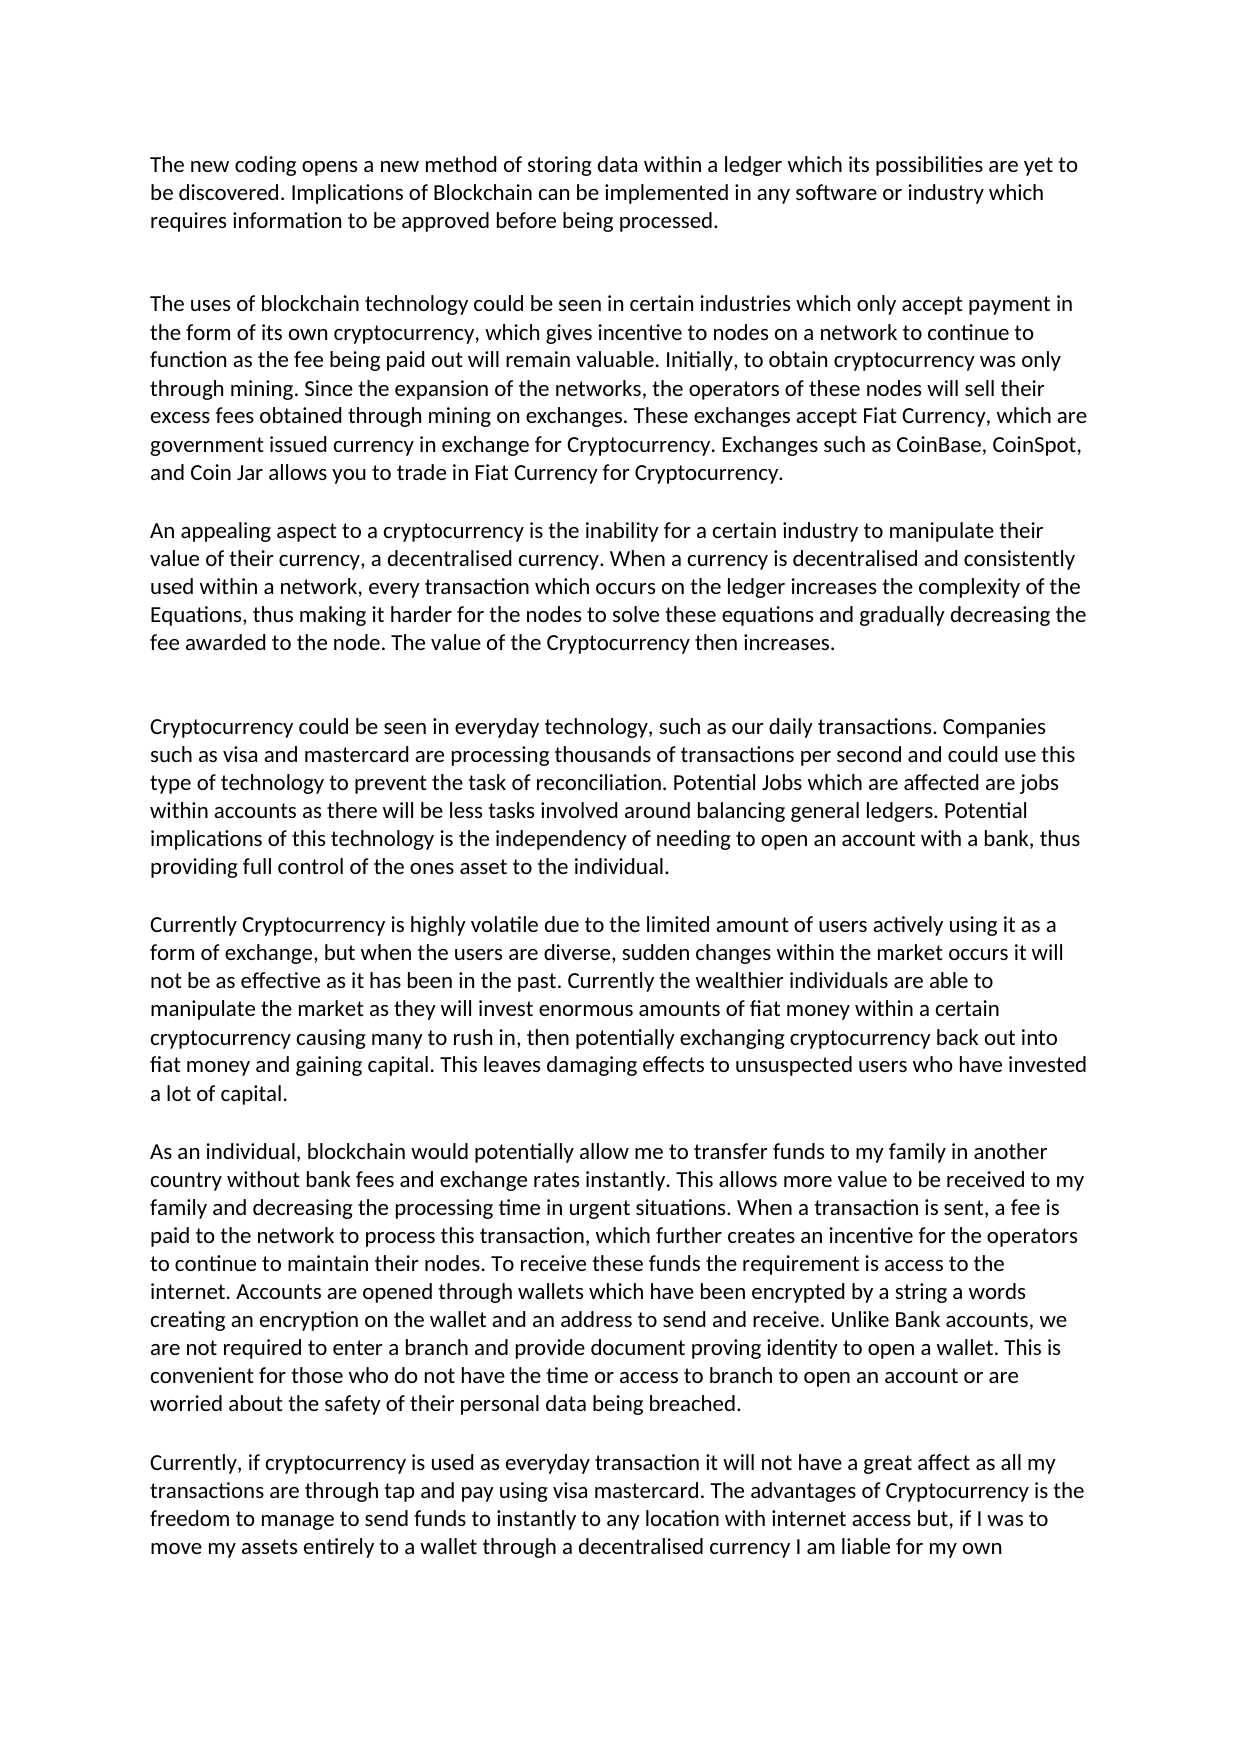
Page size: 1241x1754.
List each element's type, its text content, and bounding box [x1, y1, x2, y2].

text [150, 150, 1090, 234]
text The uses of blockchain technology could be seen in certain industries which only accept payment in the form of its own cryptocurrency, which gives incentive to nodes on a network to continue to function as the fee being paid out will remain valuable. Initially, to obtain cryptocurrency was only through mining. Since the expansion of the networks, the operators of these nodes will sell their excess fees obtained through mining on exchanges. These exchanges accept Fiat Currency, which are government issued currency in exchange for Cryptocurrency. Exchanges such as CoinBase, CoinSpot, and Coin Jar allows you to trade in Fiat Currency for Cryptocurrency. [150, 289, 1090, 486]
text Currently Cryptocurrency is highly volatile due to the limited amount of users actively using it as a form of exchange, but when the users are diverse, sudden changes within the market occurs it will not be as effective as it has been in the past. Currently the wealthier individuals are able to manipulate the market as they will invest enormous amounts of fiat money within a certain cryptocurrency causing many to rush in, then potentially exchanging cryptocurrency back out into fiat money and gaining capital. This leaves damaging effects to unsuspected users who have invested a lot of capital. [150, 911, 1090, 1107]
text Cryptocurrency could be seen in everyday technology, such as our daily transactions. Companies such as visa and mastercard are processing thousands of transactions per second and could use this type of technology to prevent the task of reconciliation. Potential Jobs which are affected are jobs within accounts as there will be less tasks involved around balancing general ledgers. Potential implications of this technology is the independency of needing to open an account with a bank, thus providing full control of the ones asset to the individual. [150, 712, 1090, 880]
text An appealing aspect to a cryptocurrency is the inability for a certain industry to manipulate their value of their currency, a decentralised currency. When a currency is decentralised and consistently used within a network, every transaction which occurs on the ledger increases the complexity of the Equations, thus making it harder for the nodes to solve these equations and gradually decreasing the fee awarded to the node. The value of the Cryptocurrency then increases. [150, 516, 1090, 656]
text As an individual, blockchain would potentially allow me to transfer funds to my family in another country without bank fees and exchange rates instantly. This allows more value to be received to my family and decreasing the processing time in urgent situations. When a transaction is sent, a fee is paid to the network to process this transaction, which further creates an incentive for the operators to continue to maintain their nodes. To receive these funds the requirement is access to the internet. Accounts are opened through wallets which have been encrypted by a string a words creating an encryption on the wallet and an address to send and receive. Unlike Bank accounts, we are not required to enter a branch and provide document proving identity to open a wallet. This is convenient for those who do not have the time or access to branch to open an account or are worried about the safety of their personal data being breached. [150, 1137, 1090, 1417]
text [150, 1448, 1090, 1560]
